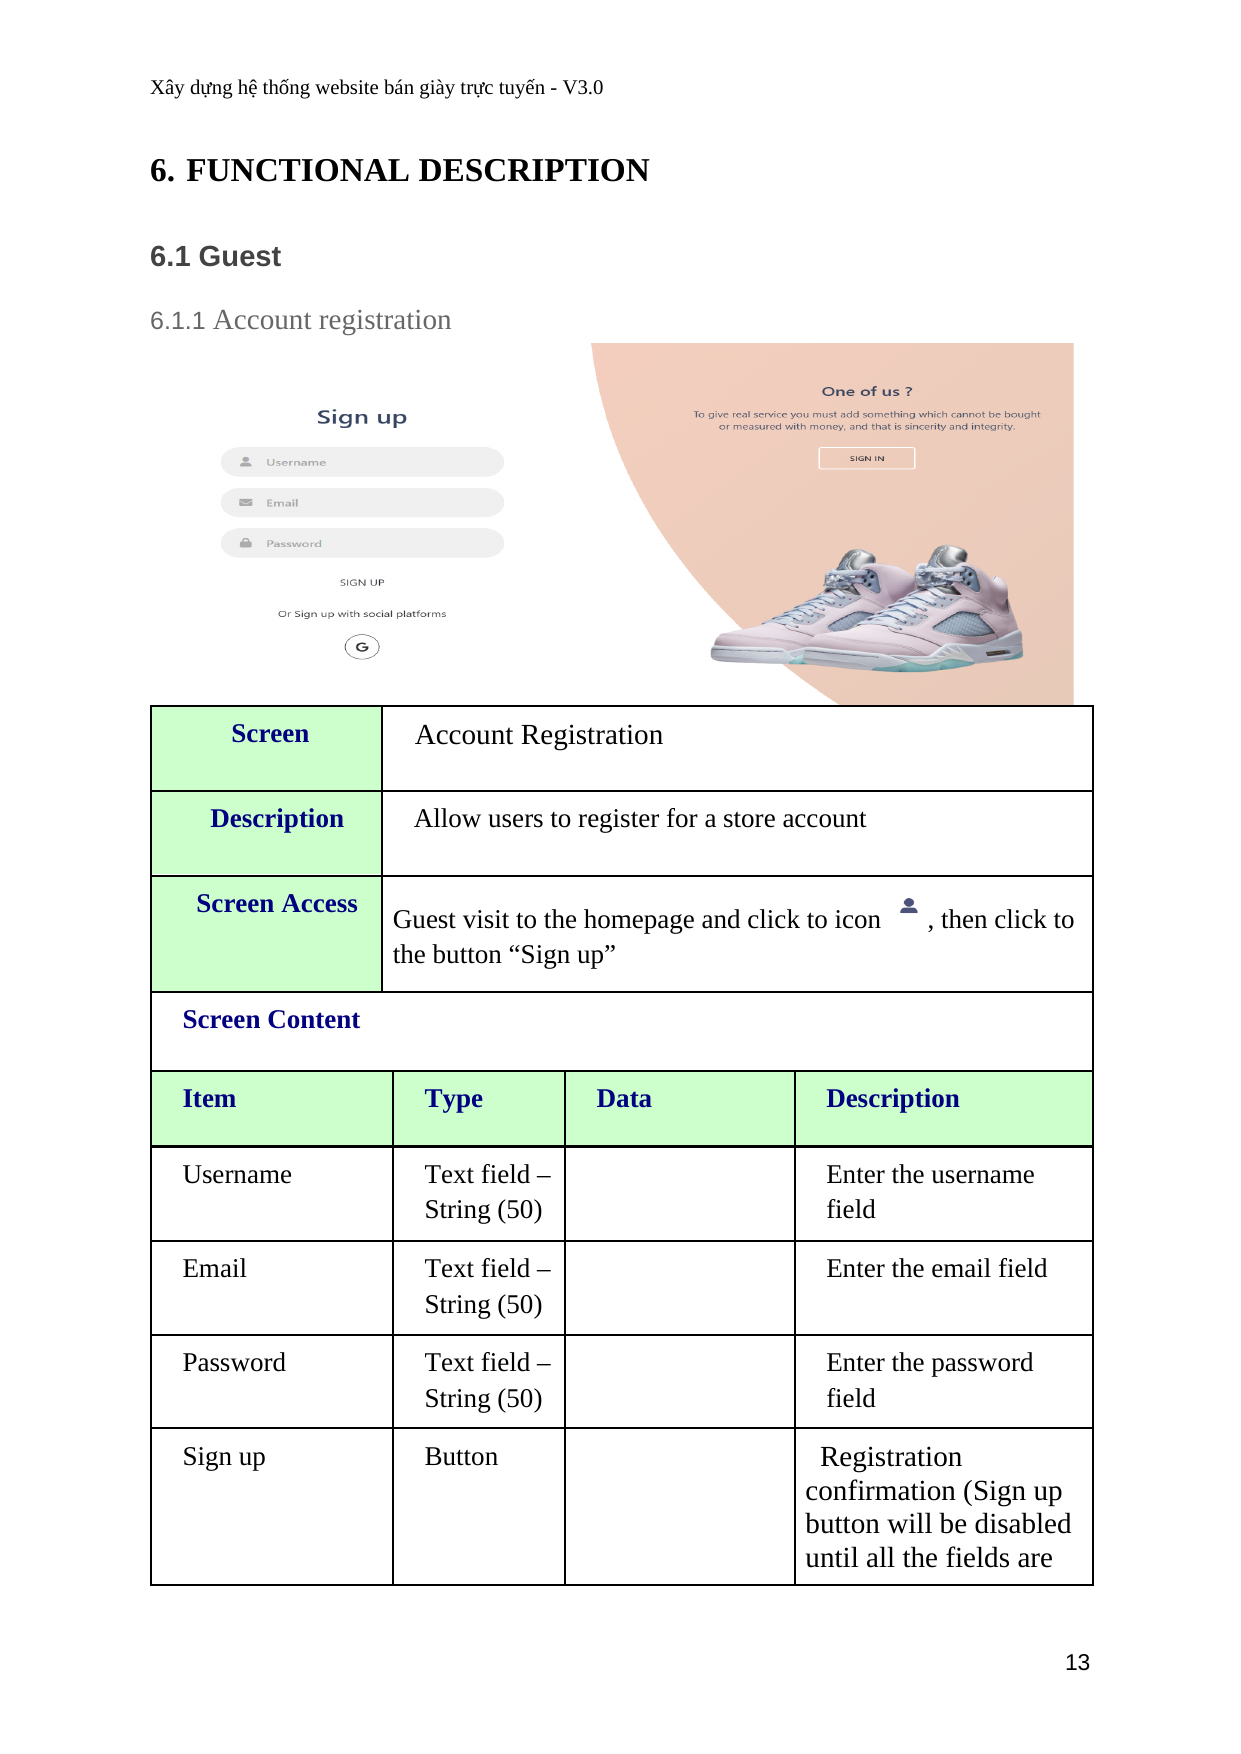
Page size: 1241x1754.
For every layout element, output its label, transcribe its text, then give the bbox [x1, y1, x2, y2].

table_header Screen [152, 707, 381, 790]
table_cell Description [152, 792, 381, 874]
table_cell Sign up [152, 1429, 392, 1584]
table_cell Text field – String (50) [394, 1242, 564, 1333]
picture [888, 887, 928, 929]
table_cell [566, 1148, 794, 1240]
table_header Account Registration [383, 707, 1092, 790]
table_cell Password [152, 1336, 392, 1427]
picture [180, 343, 1074, 705]
table_cell Guest visit to the homepage and click to icon , then click to the button “Sign up” [383, 877, 1092, 991]
table_cell Text field – String (50) [394, 1148, 564, 1240]
subtitle 6. FUNCTIONAL DESCRIPTION [150, 150, 1090, 188]
table_cell Email [152, 1242, 392, 1333]
table_cell Username [152, 1148, 392, 1240]
table_cell Data [566, 1072, 794, 1145]
table_cell Enter the email field [796, 1242, 1092, 1333]
subtitle 6.1 Guest [150, 239, 1090, 273]
subtitle 6.1.1 Account registration [150, 302, 1090, 336]
table_cell Enter the password field [796, 1336, 1092, 1427]
table_cell Screen Access [152, 877, 381, 991]
table_cell [566, 1242, 794, 1333]
table_cell [566, 1429, 794, 1584]
table_cell Description [796, 1072, 1092, 1145]
table_cell Allow users to register for a store account [383, 792, 1092, 874]
table_cell Screen Content [152, 993, 1092, 1070]
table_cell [796, 1429, 1092, 1584]
table_cell Button [394, 1429, 564, 1584]
table_cell [566, 1336, 794, 1427]
table_cell Item [152, 1072, 392, 1145]
table_cell Enter the username field [796, 1148, 1092, 1240]
table_cell Type [394, 1072, 564, 1145]
table_cell Text field – String (50) [394, 1336, 564, 1427]
